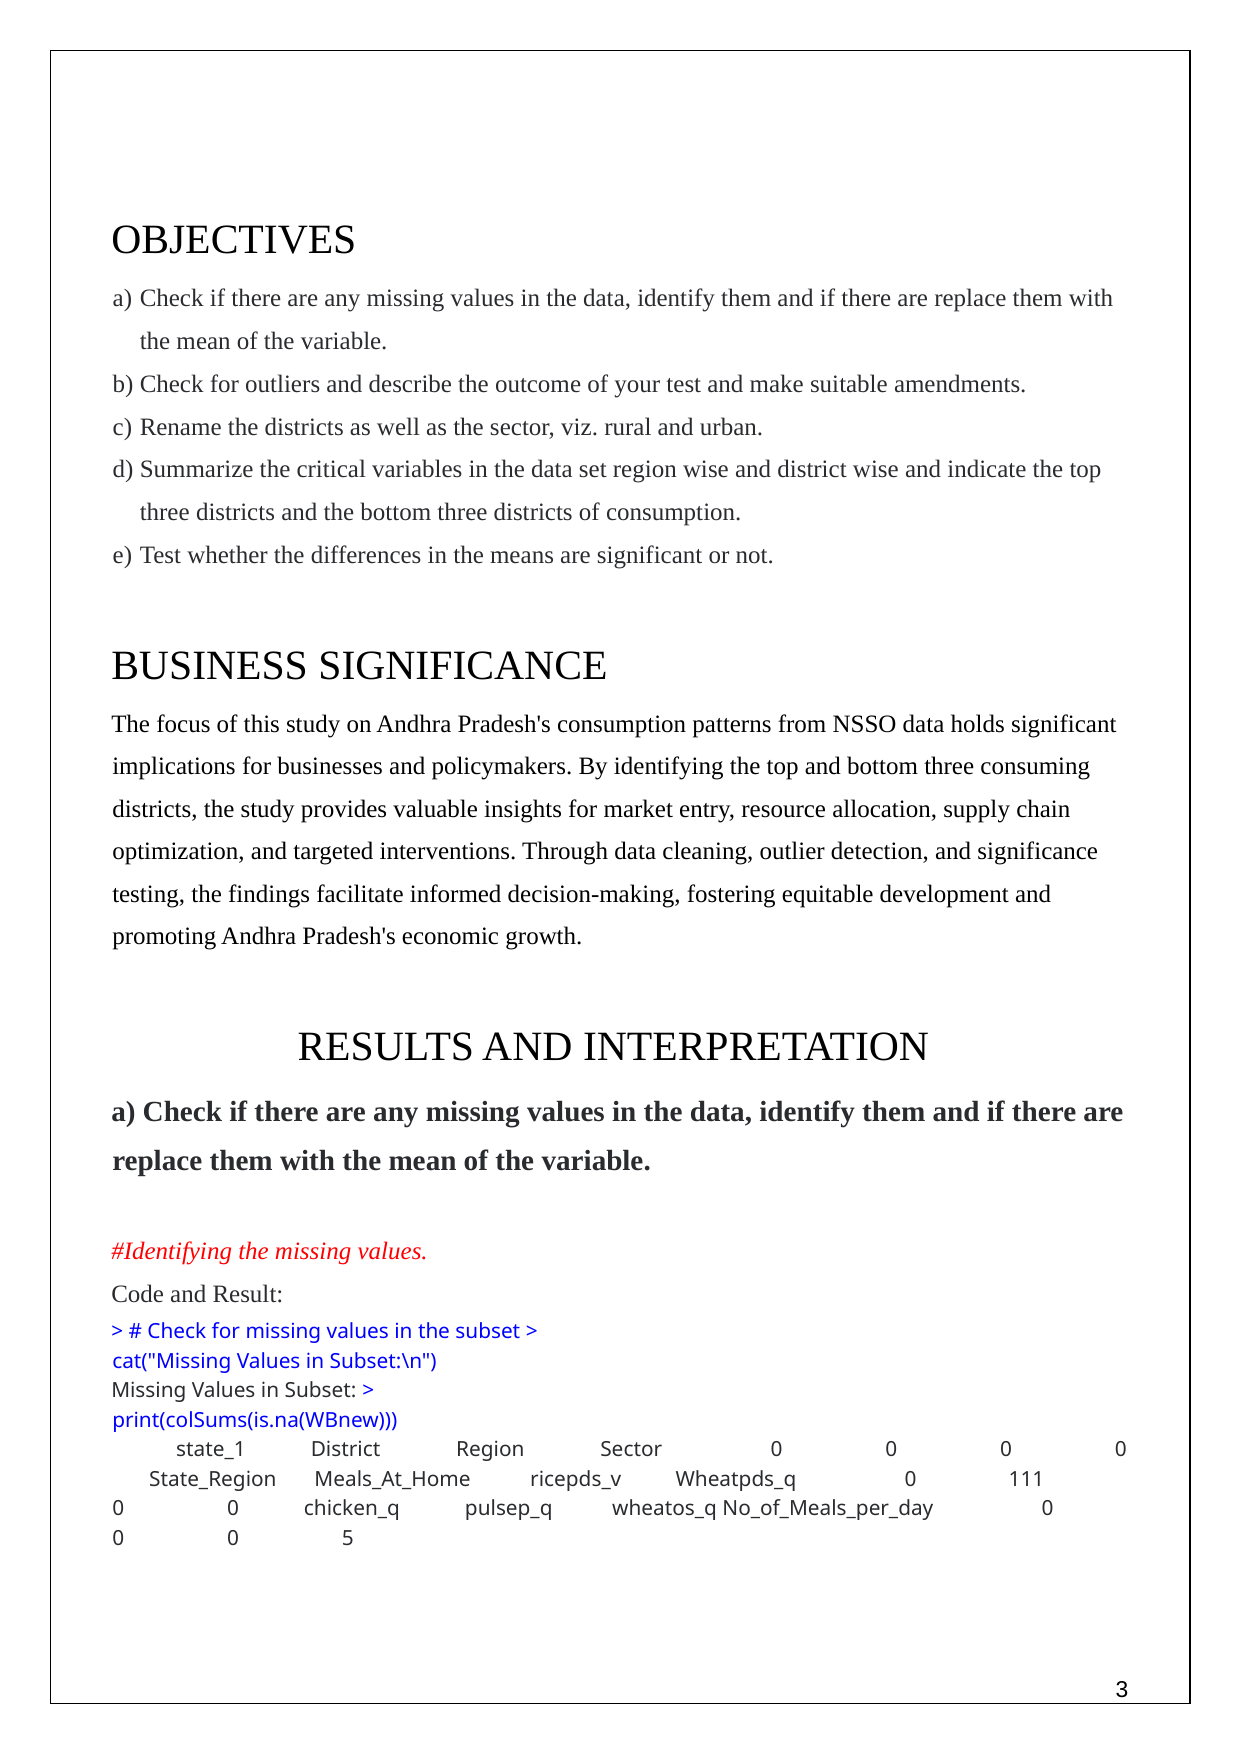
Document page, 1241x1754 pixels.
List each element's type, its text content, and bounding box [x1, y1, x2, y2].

text a) Check if there are any missing values in the data, identify them and if there are replace them with the mean of the variable. [111, 1094, 1134, 1177]
subtitle RESULTS AND INTERPRETATION [297, 1021, 1134, 1069]
list Rename the districts as well as the sector, viz. rural and urban. [112, 412, 1128, 441]
list Check if there are any missing values in the data, identify them and if there are replace them with the mean of the variable. [112, 283, 1128, 355]
text > # Check for missing values in the subset > cat("Missing Values in Subset:\n") [111, 1316, 654, 1374]
subtitle OBJECTIVES [111, 215, 1134, 263]
list Test whether the differences in the means are significant or not. [112, 541, 1128, 569]
text The focus of this study on Andhra Pradesh's consumption patterns from NSSO data holds significant implications for businesses and policymakers. By identifying the top and bottom three consuming districts, the study provides valuable insights for market entry, resource allocation, supply chain optimization, and targeted interventions. Through data cleaning, outlier detection, and significance testing, the findings facilitate informed decision-making, fostering equitable development and promoting Andhra Pradesh's economic growth. [111, 709, 1133, 950]
text Missing Values in Subset: > print(colSums(is.na(WBnew))) [111, 1375, 478, 1433]
subtitle BUSINESS SIGNIFICANCE [111, 641, 1134, 688]
text State_Region Meals_At_Home ricepds_v Wheatpds_q 0 111 0 0 chicken_q pulsep_q wheatos_q No_of_Meals_per_day 0 0 0 5 [111, 1464, 1131, 1551]
text Code and Result: [111, 1279, 1128, 1308]
text state_1 District Region Sector 0 0 0 0 [111, 1434, 1131, 1463]
list Check for outliers and describe the outcome of your test and make suitable amendments. [112, 369, 1128, 398]
list Summarize the critical variables in the data set region wise and district wise and indicate the top three districts and the bottom three districts of consumption. [112, 454, 1128, 526]
text #Identifying the missing values. [111, 1236, 1134, 1264]
